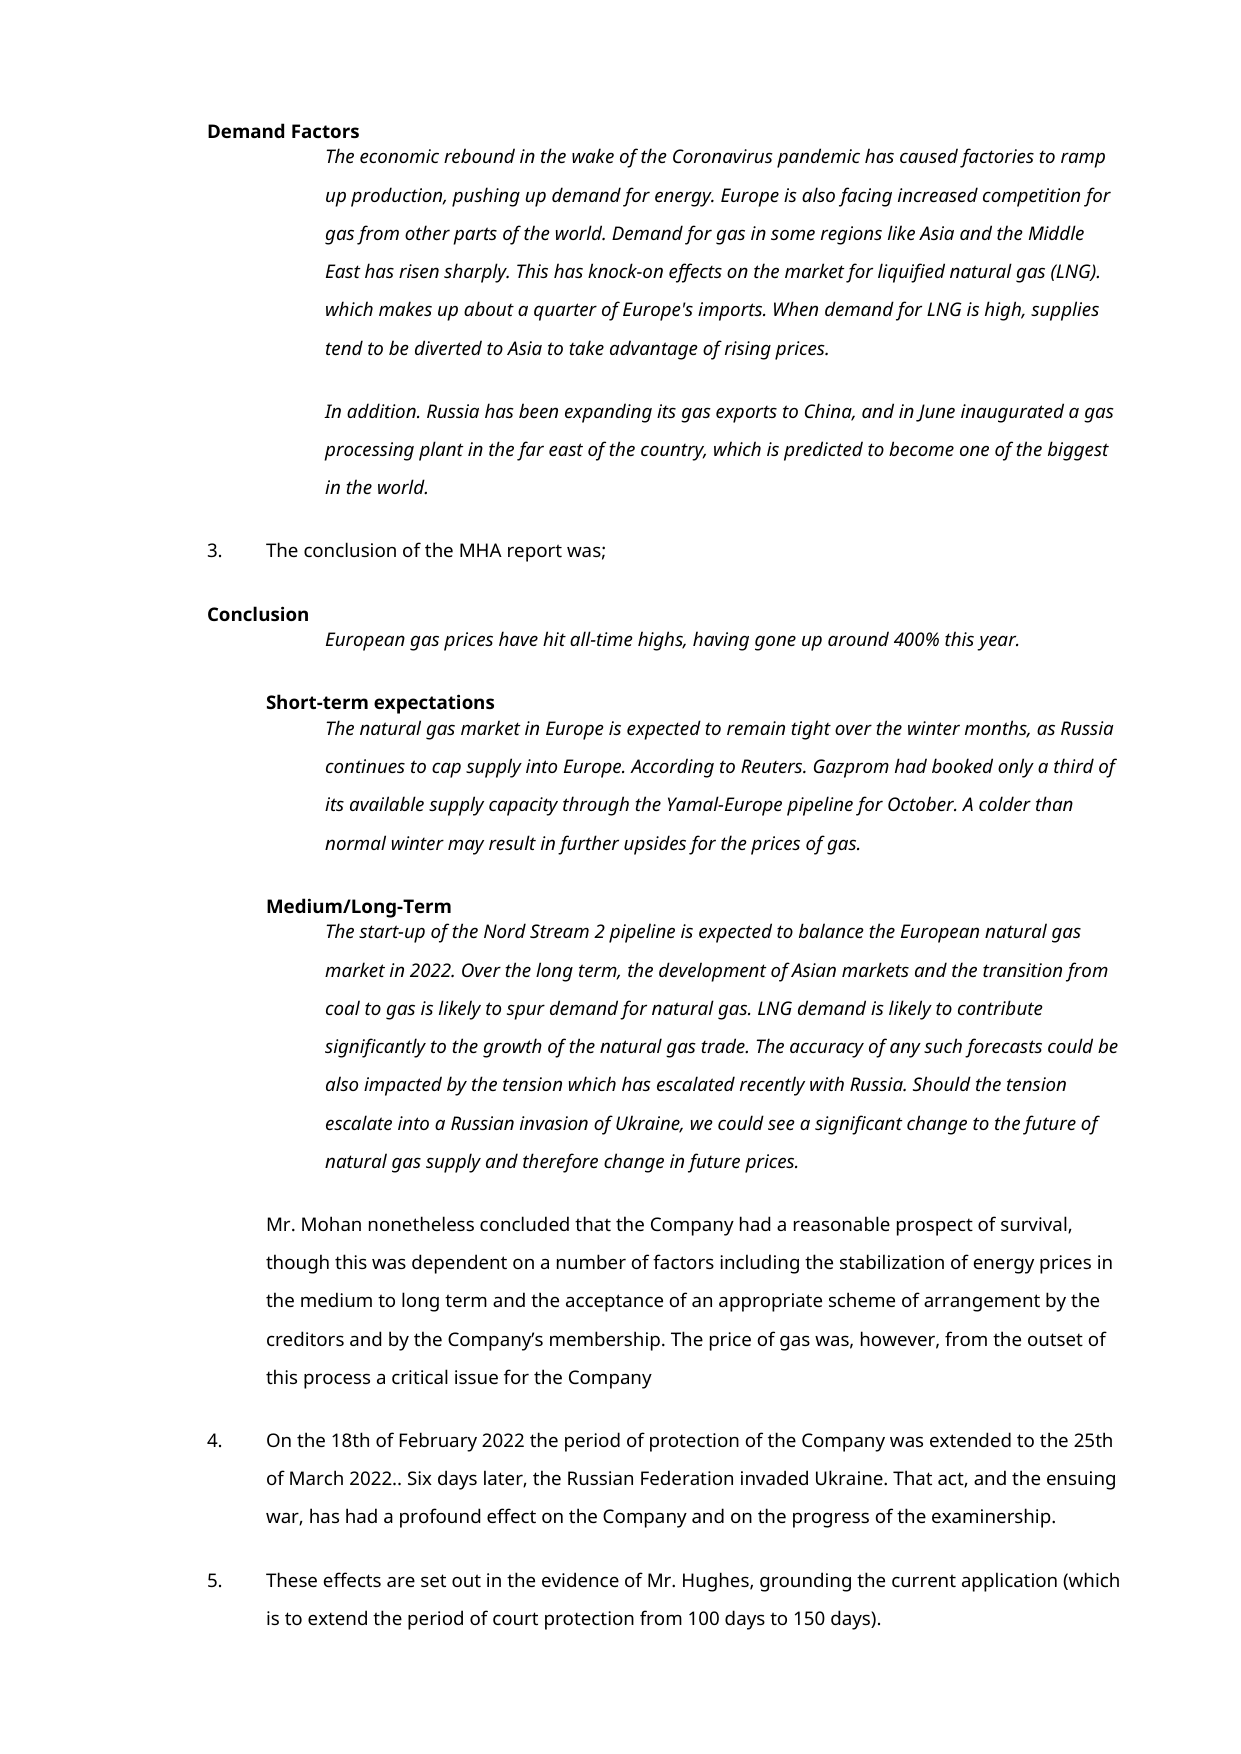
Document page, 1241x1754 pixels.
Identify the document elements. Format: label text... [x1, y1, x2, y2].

text The natural gas market in Europe is expected to remain tight over the winter months, as Russia continues to cap supply into Europe. According to Reuters. Gazprom had booked only a third of its available supply capacity through the Yamal-Europe pipeline for October. A colder than normal winter may result in further upsides for the prices of gas. [266, 715, 1122, 855]
subtitle Conclusion [207, 601, 1122, 626]
text European gas prices have hit all-time highs, having gone up around 400% this year. [266, 626, 1122, 652]
text 4. On the 18th of February 2022 the period of protection of the Company was extended to the 25th of March 2022.. Six days later, the Russian Federation invaded Ukraine. That act, and the ensuing war, has had a profound effect on the Company and on the progress of the examinership. [207, 1427, 1122, 1529]
text Mr. Mohan nonetheless concluded that the Company had a reasonable prospect of survival, though this was dependent on a number of factors including the stabilization of energy prices in the medium to long term and the acceptance of an appropriate scheme of arrangement by the creditors and by the Company’s membership. The price of gas was, however, from the outset of this process a critical issue for the Company [207, 1211, 1122, 1390]
text In addition. Russia has been expanding its gas exports to China, and in June inaugurated a gas processing plant in the far east of the country, which is predicted to become one of the biggest in the world. [266, 398, 1122, 500]
subtitle Demand Factors [207, 118, 1122, 144]
subtitle Medium/Long-Term [207, 893, 1122, 919]
text The start-up of the Nord Stream 2 pipeline is expected to balance the European natural gas market in 2022. Over the long term, the development of Asian markets and the transition from coal to gas is likely to spur demand for natural gas. LNG demand is likely to contribute significantly to the growth of the natural gas trade. The accuracy of any such forecasts could be also impacted by the tension which has escalated recently with Russia. Should the tension escalate into a Russian invasion of Ukraine, we could see a significant change to the future of natural gas supply and therefore change in future prices. [266, 919, 1122, 1173]
text 3. The conclusion of the MHA report was; [207, 538, 1122, 563]
text 5. These effects are set out in the evidence of Mr. Hughes, grounding the current application (which is to extend the period of court protection from 100 days to 150 days). [207, 1567, 1122, 1631]
subtitle Short-term expectations [207, 690, 1122, 715]
text The economic rebound in the wake of the Coronavirus pandemic has caused factories to ramp up production, pushing up demand for energy. Europe is also facing increased competition for gas from other parts of the world. Demand for gas in some regions like Asia and the Middle East has risen sharply. This has knock-on effects on the market for liquified natural gas (LNG). which makes up about a quarter of Europe's imports. When demand for LNG is high, supplies tend to be diverted to Asia to take advantage of rising prices. [266, 144, 1122, 360]
